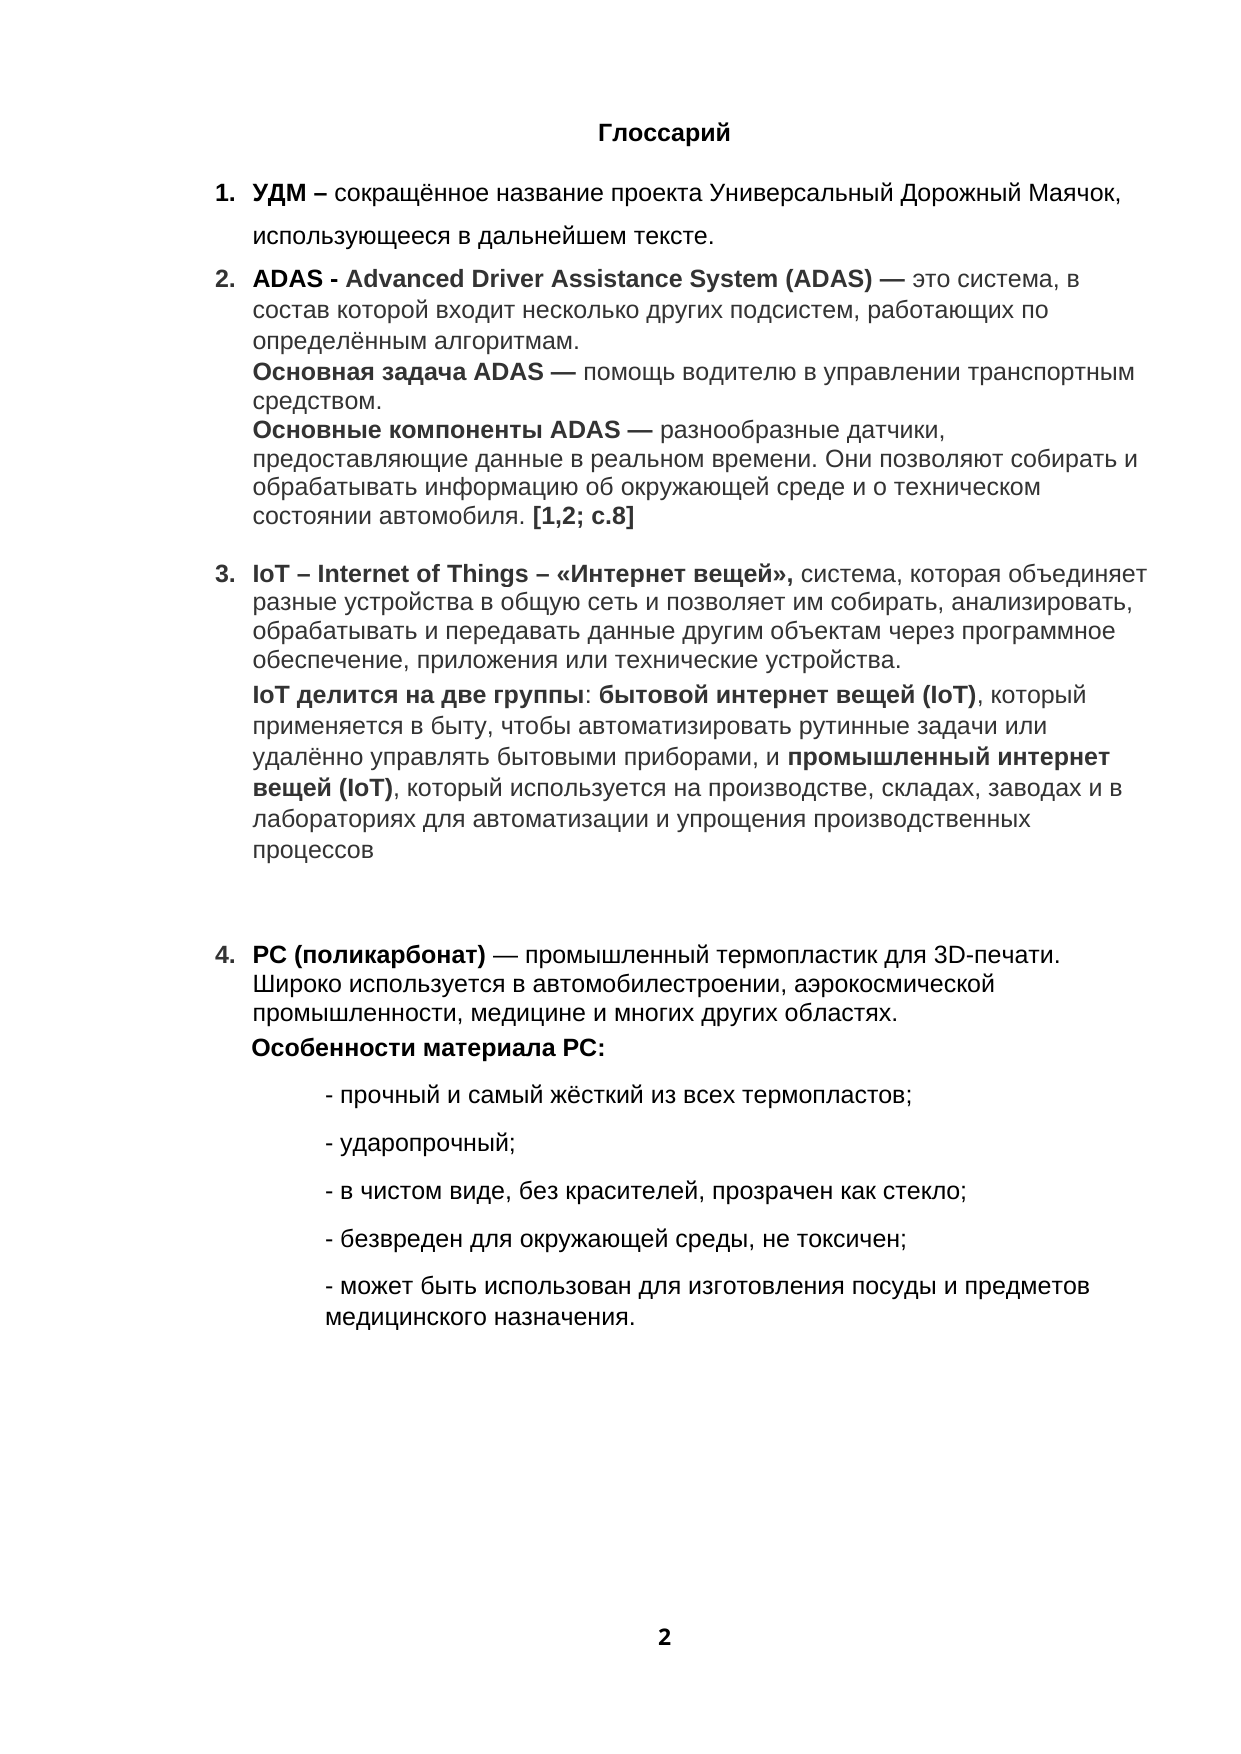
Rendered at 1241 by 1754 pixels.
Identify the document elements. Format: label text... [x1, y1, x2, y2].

list IoT – Internet of Things – «Интернет вещей», система, которая объединяет разные устройства в общую сеть и позволяет им собирать, анализировать, обрабатывать и передавать данные другим объектам через программное обеспечение, приложения или технические устройства. [215, 558, 1152, 673]
list Основная задача ADAS — помощь водителю в управлении транспортным средством. [252, 357, 1152, 415]
list УДМ – сокращённое название проекта Универсальный Дорожный Маячок, использующееся в дальнейшем тексте. [215, 178, 1152, 250]
list PC (поликарбонат) — промышленный термопластик для 3D-печати. Широко используется в автомобилестроении, аэрокосмической промышленности, медицине и многих других областях. [215, 940, 1152, 1026]
text Особенности материала PC: [177, 1033, 1152, 1061]
text - ударопрочный; [251, 1128, 1152, 1157]
text - может быть использован для изготовления посуды и предметов медицинского назначения. [325, 1271, 1152, 1331]
text Глоссарий [177, 118, 1152, 147]
list Основные компоненты ADAS — разнообразные датчики, предоставляющие данные в реальном времени. Они позволяют собирать и обрабатывать информацию об окружающей среде и о техническом состоянии автомобиля. [1,2; с.8] [252, 415, 1152, 530]
text - безвреден для окружающей среды, не токсичен; [251, 1223, 1152, 1252]
list ADAS - Advanced Driver Assistance System (ADAS) — это система, в состав которой входит несколько других подсистем, работающих по определённым алгоритмам. [215, 264, 1152, 355]
text IoT делится на две группы: бытовой интернет вещей (IoT), который применяется в быту, чтобы автоматизировать рутинные задачи или удалённо управлять бытовыми приборами, и промышленный интернет вещей (IoT), который используется на производстве, складах, заводах и в лабораториях для автоматизации и упрощения производственных процессов [252, 680, 1152, 864]
text - прочный и самый жёсткий из всех термопластов; [251, 1080, 1152, 1109]
text - в чистом виде, без красителей, прозрачен как стекло; [251, 1176, 1152, 1204]
